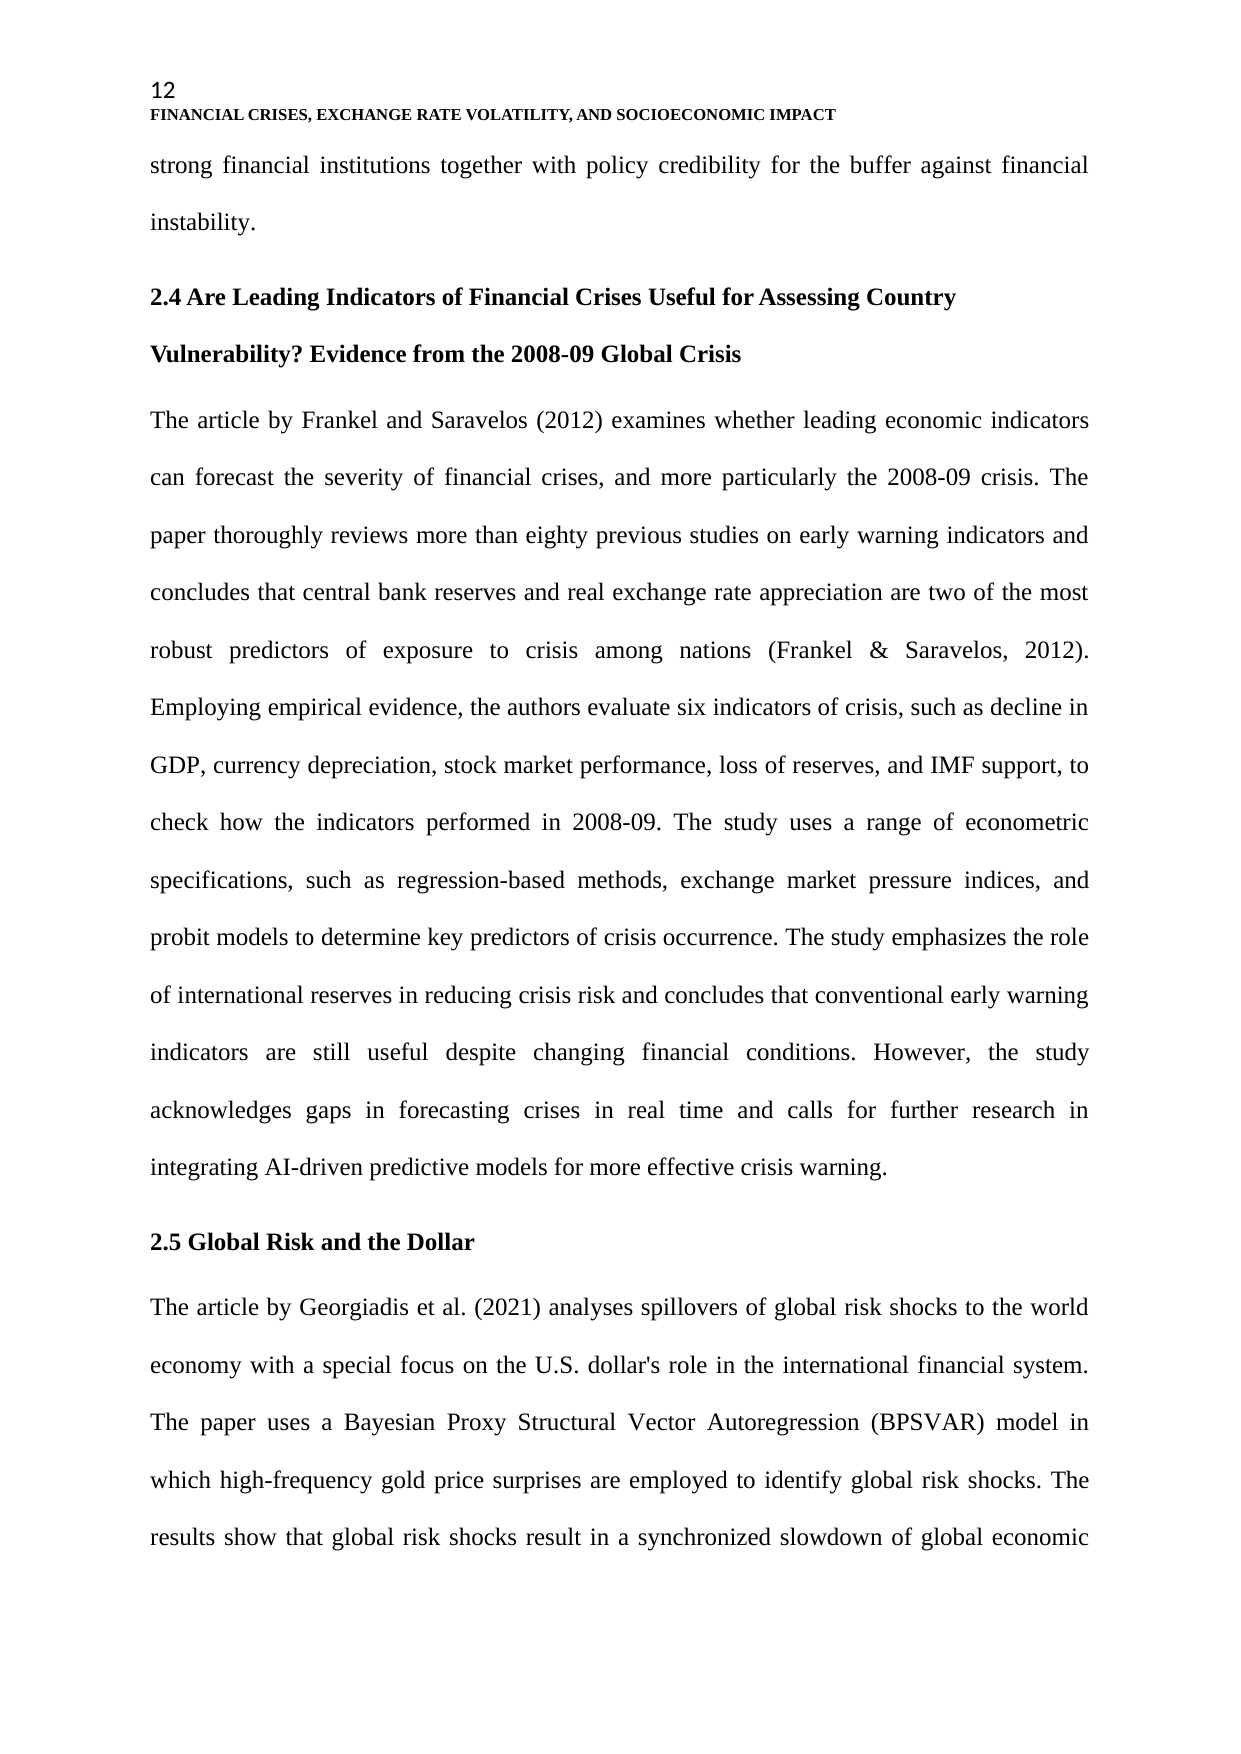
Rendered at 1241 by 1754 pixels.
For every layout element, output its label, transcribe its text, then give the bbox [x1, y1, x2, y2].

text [150, 150, 1090, 236]
subtitle 2.5 Global Risk and the Dollar [150, 1227, 1090, 1255]
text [150, 1292, 1090, 1551]
text The article by Frankel and Saravelos (2012) examines whether leading economic indicators can forecast the severity of financial crises, and more particularly the 2008-09 crisis. The paper thoroughly reviews more than eighty previous studies on early warning indicators and concludes that central bank reserves and real exchange rate appreciation are two of the most robust predictors of exposure to crisis among nations (Frankel & Saravelos, 2012). Employing empirical evidence, the authors evaluate six indicators of crisis, such as decline in GDP, currency depreciation, stock market performance, loss of reserves, and IMF support, to check how the indicators performed in 2008-09. The study uses a range of econometric specifications, such as regression-based methods, exchange market pressure indices, and probit models to determine key predictors of crisis occurrence. The study emphasizes the role of international reserves in reducing crisis risk and concludes that conventional early warning indicators are still useful despite changing financial conditions. However, the study acknowledges gaps in forecasting crises in real time and calls for further research in integrating AI-driven predictive models for more effective crisis warning. [150, 405, 1090, 1181]
subtitle 2.4 Are Leading Indicators of Financial Crises Useful for Assessing Country Vulnerability? Evidence from the 2008-09 Global Crisis [150, 282, 1090, 368]
